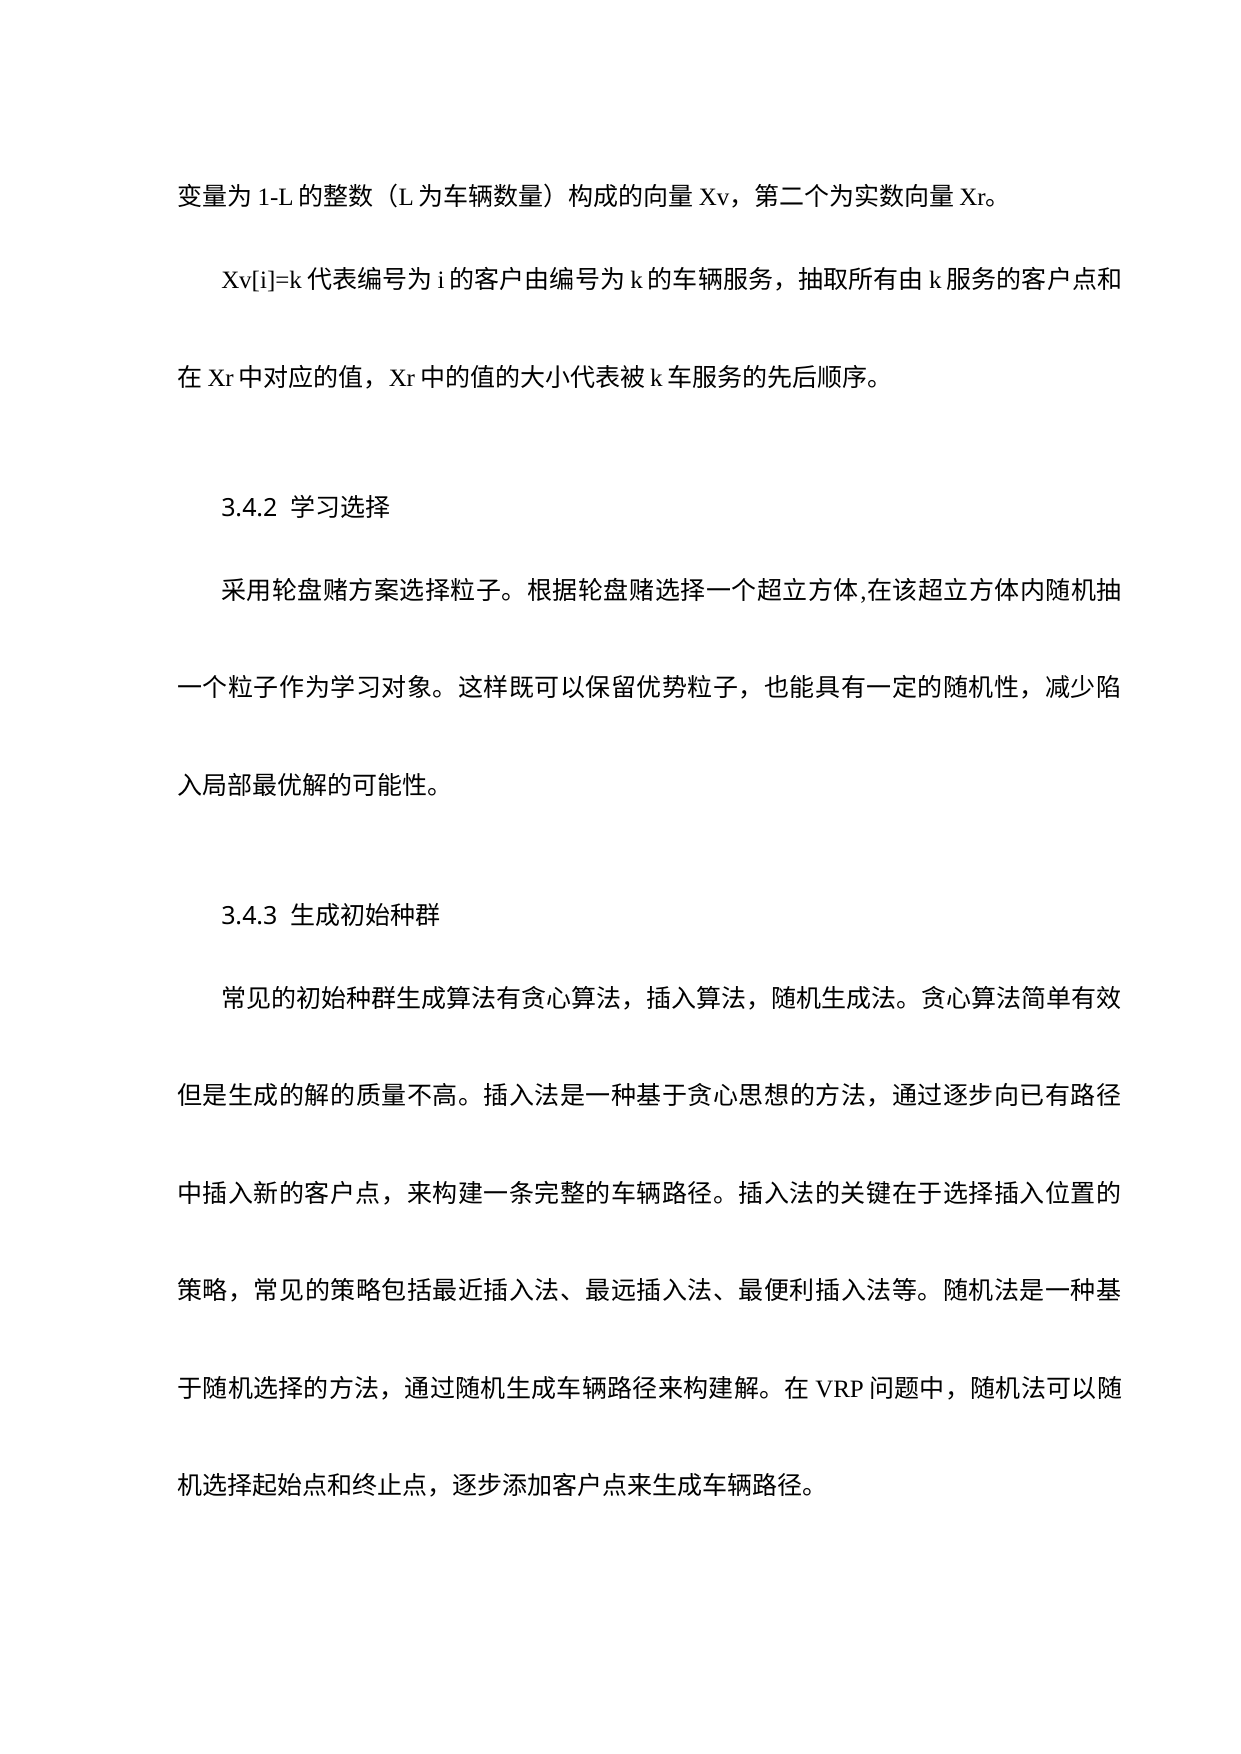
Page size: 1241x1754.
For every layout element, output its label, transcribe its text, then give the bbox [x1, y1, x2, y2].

list 粒子和解决方案之间的映射关系，采用两个M维变量（M为客户数量），第一个变量为1-L的整数（L为车辆数量）构成的向量Xv，第二个为实数向量Xr。 [177, 162, 1122, 227]
list 3.4.3 生成初始种群 [177, 881, 1122, 946]
list 采用轮盘赌方案选择粒子。根据轮盘赌选择一个超立方体,在该超立方体内随机抽一个粒子作为学习对象。这样既可以保留优势粒子，也能具有一定的随机性，减少陷入局部最优解的可能性。 [177, 556, 1122, 816]
list 3.4.2 学习选择 [177, 473, 1122, 538]
list Xv[i]=k代表编号为i的客户由编号为k的车辆服务，抽取所有由k服务的客户点和在Xr中对应的值，Xr中的值的大小代表被k车服务的先后顺序。 [177, 245, 1122, 408]
list 常见的初始种群生成算法有贪心算法，插入算法，随机生成法。贪心算法简单有效但是生成的解的质量不高。插入法是一种基于贪心思想的方法，通过逐步向已有路径中插入新的客户点，来构建一条完整的车辆路径。插入法的关键在于选择插入位置的策略，常见的策略包括最近插入法、最远插入法、最便利插入法等。随机法是一种基于随机选择的方法，通过随机生成车辆路径来构建解。在VRP问题中，随机法可以随机选择起始点和终止点，逐步添加客户点来生成车辆路径。 [177, 964, 1122, 1516]
